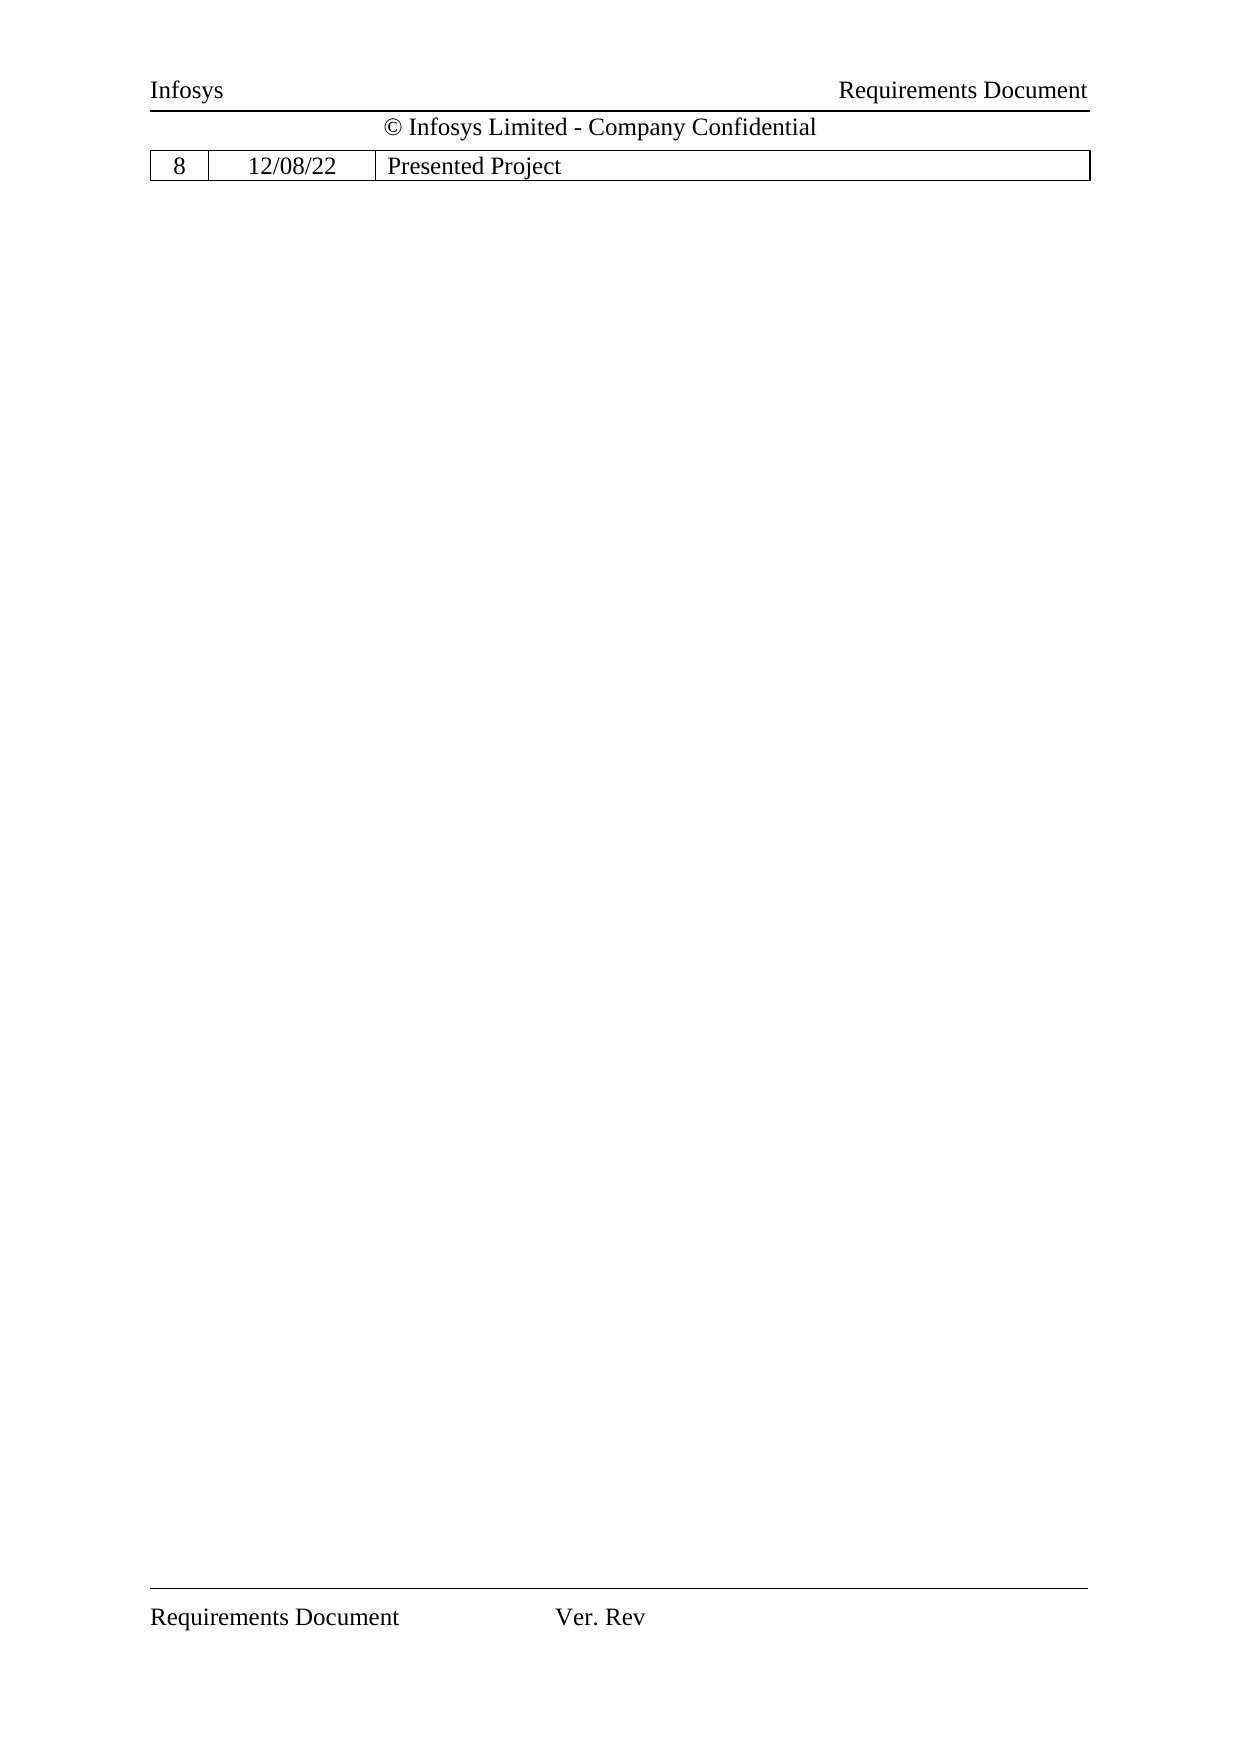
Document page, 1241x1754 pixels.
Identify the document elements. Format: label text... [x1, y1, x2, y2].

table_cell 12/08/22 [209, 151, 375, 180]
table_cell 8 [151, 151, 208, 180]
table_cell Presented Project [376, 151, 1089, 180]
